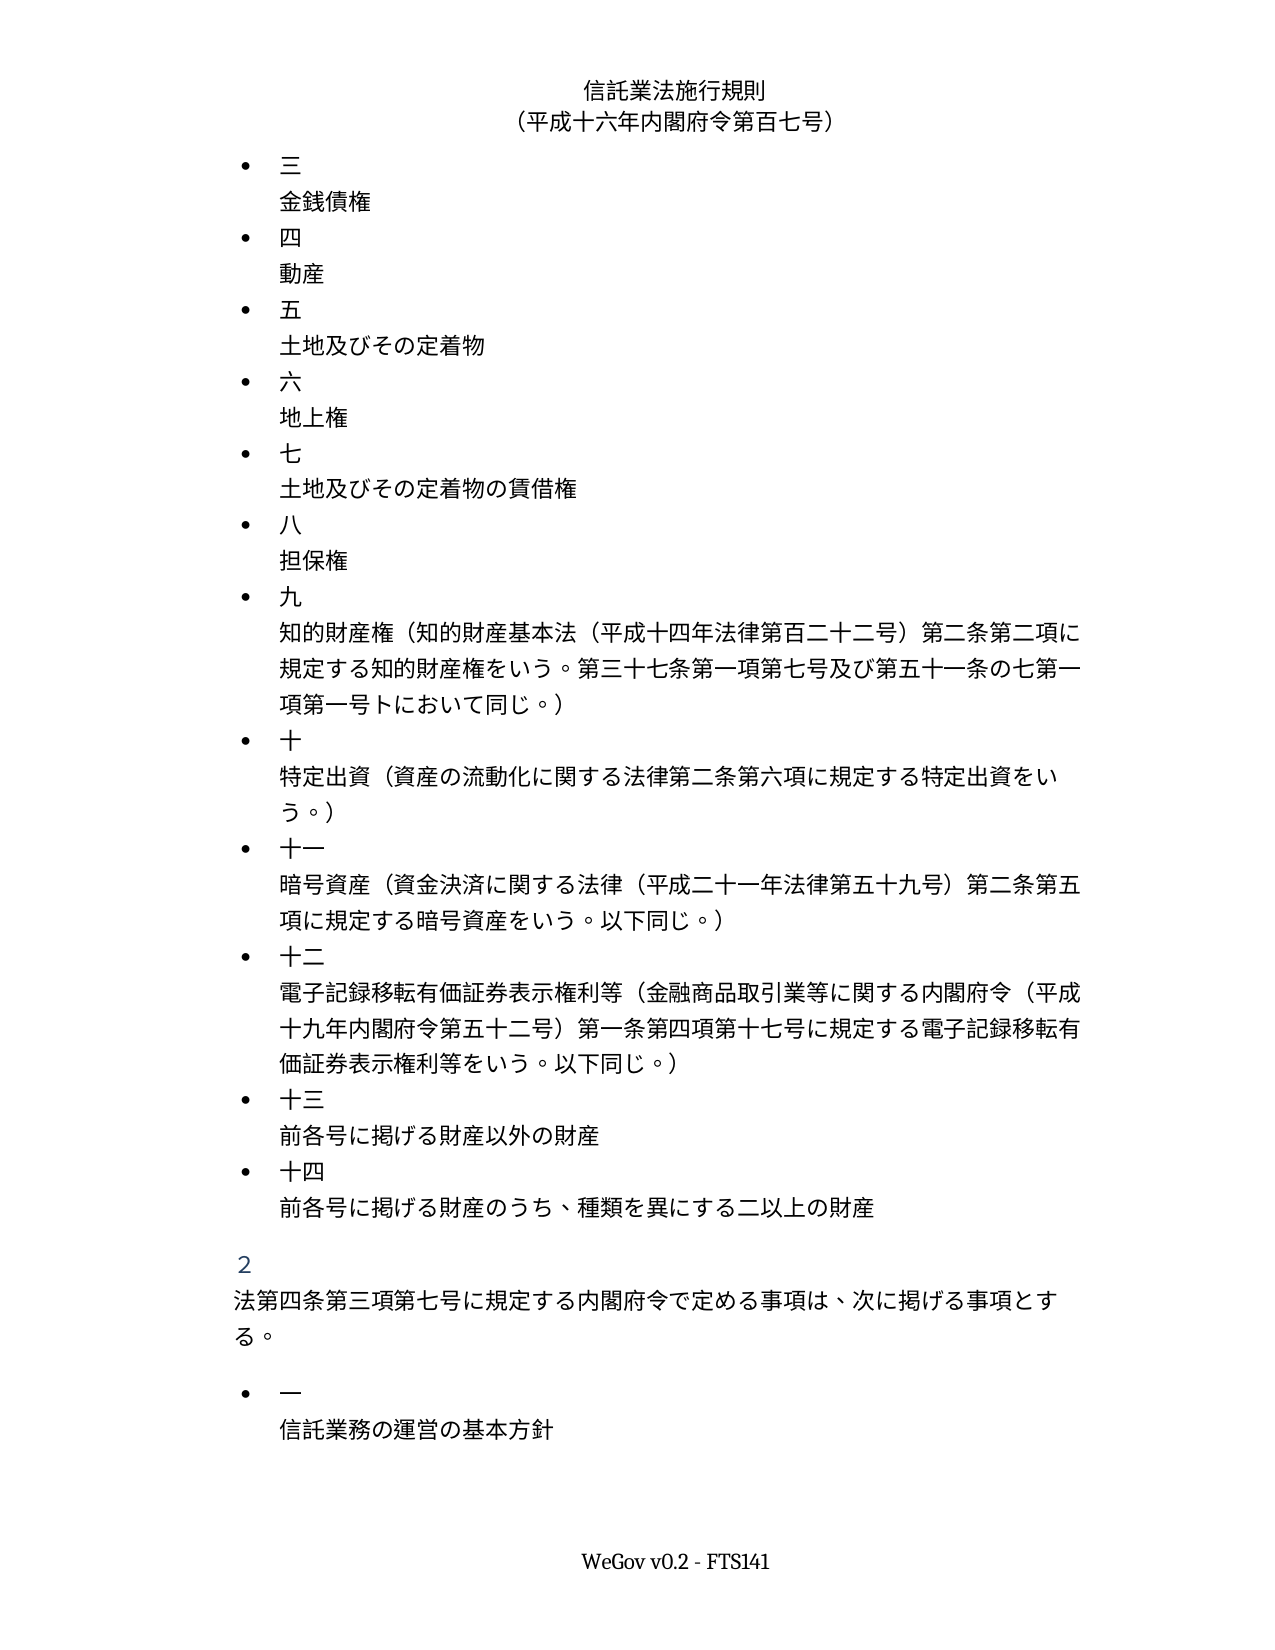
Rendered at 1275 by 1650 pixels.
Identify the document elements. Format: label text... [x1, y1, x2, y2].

list 十三 前各号に掲げる財産以外の財産 [242, 1084, 1087, 1152]
list 五 土地及びその定着物 [242, 294, 1087, 361]
subtitle ２ [233, 1249, 1087, 1280]
list 九 知的財産権（知的財産基本法（平成十四年法律第百二十二号）第二条第二項に規定する知的財産権をいう。第三十七条第一項第七号及び第五十一条の七第一項第一号トにおいて同じ。） [242, 581, 1087, 720]
list 三 金銭債権 [242, 150, 1087, 217]
list 一 信託業務の運営の基本方針 [242, 1378, 1087, 1445]
list 十一 暗号資産（資金決済に関する法律（平成二十一年法律第五十九号）第二条第五項に規定する暗号資産をいう。以下同じ。） [242, 833, 1087, 936]
list 十 特定出資（資産の流動化に関する法律第二条第六項に規定する特定出資をいう。） [242, 725, 1087, 828]
list 六 地上権 [242, 366, 1087, 433]
text 法第四条第三項第七号に規定する内閣府令で定める事項は、次に掲げる事項とする。 [233, 1285, 1087, 1352]
list 四 動産 [242, 222, 1087, 289]
list 十四 前各号に掲げる財産のうち、種類を異にする二以上の財産 [242, 1156, 1087, 1223]
list 八 担保権 [242, 509, 1087, 577]
list 七 土地及びその定着物の賃借権 [242, 437, 1087, 505]
list 十二 電子記録移転有価証券表示権利等（金融商品取引業等に関する内閣府令（平成十九年内閣府令第五十二号）第一条第四項第十七号に規定する電子記録移転有価証券表示権利等をいう。以下同じ。） [242, 941, 1087, 1080]
